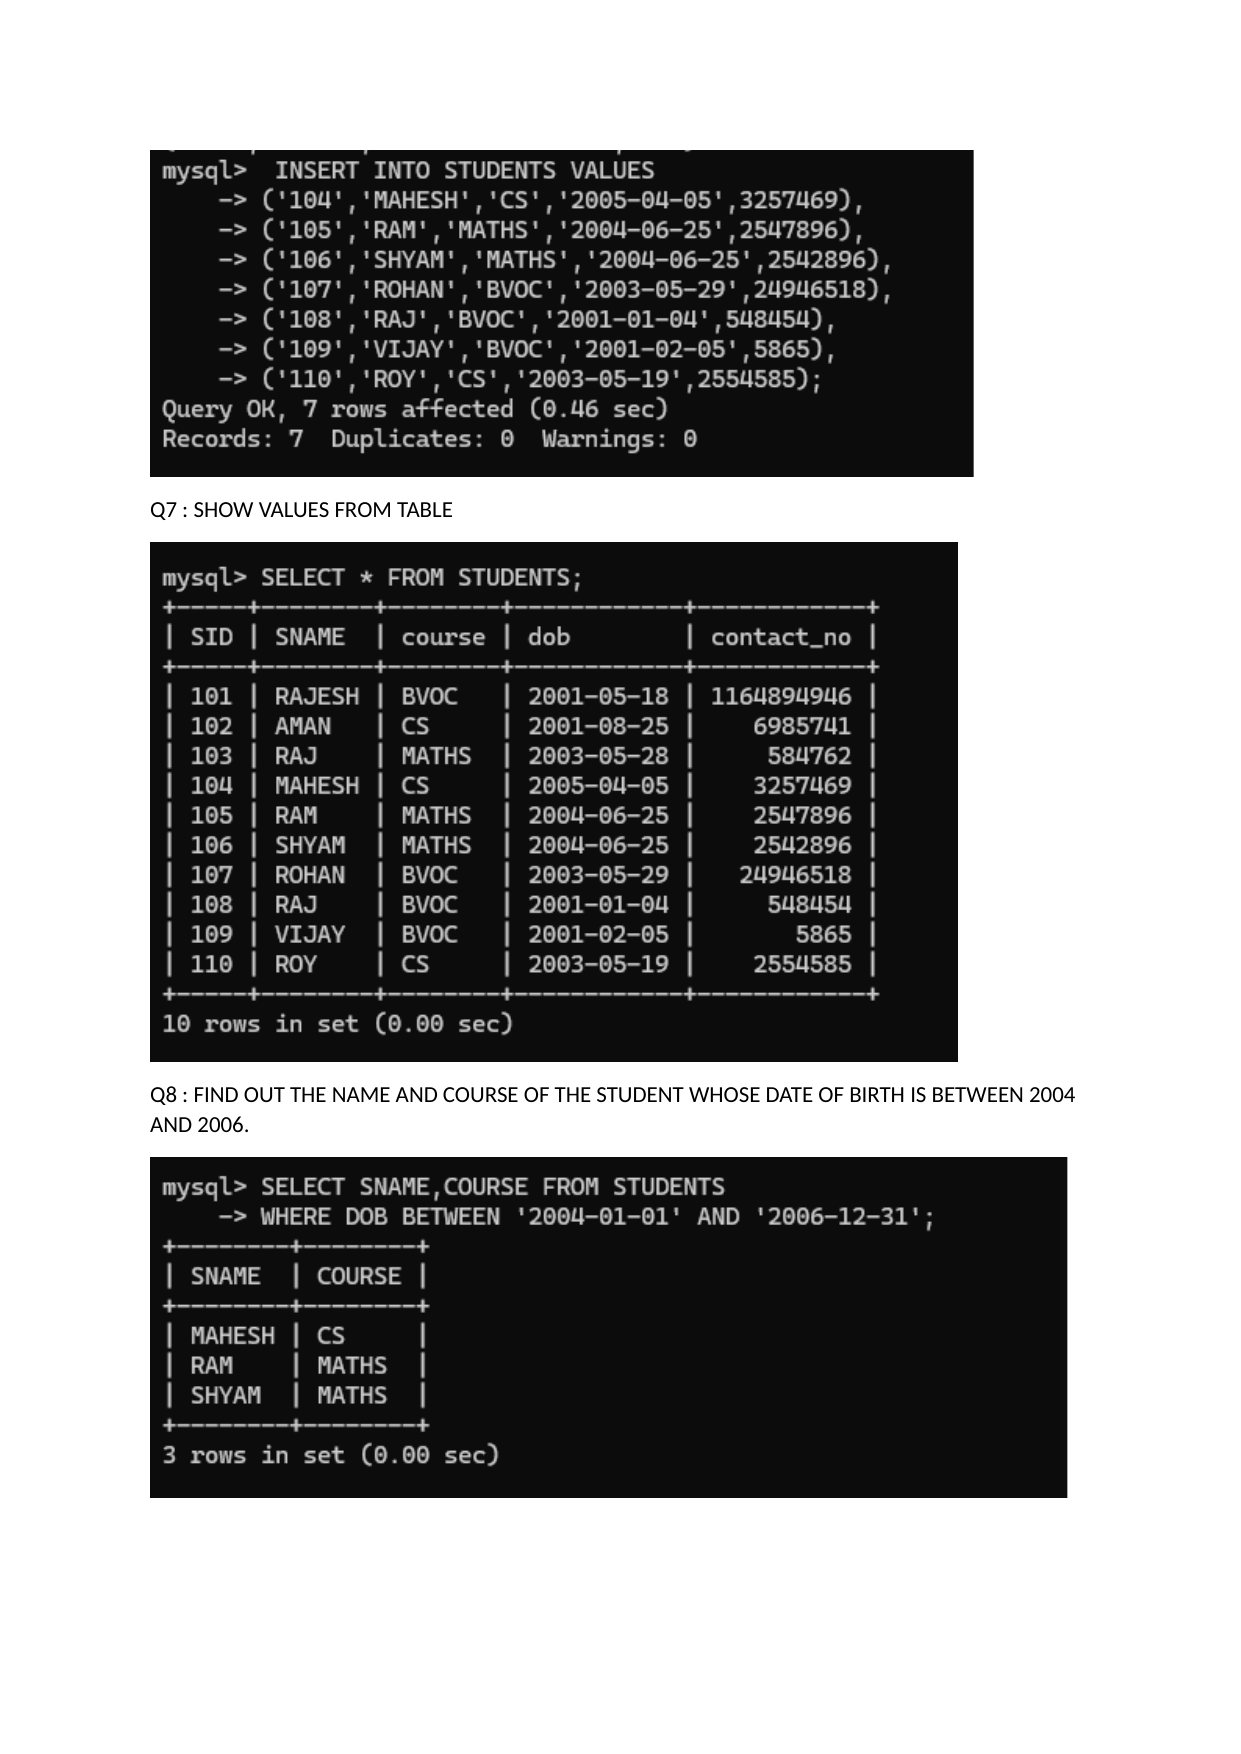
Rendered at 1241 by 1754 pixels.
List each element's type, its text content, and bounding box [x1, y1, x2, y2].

picture [150, 542, 958, 1062]
picture [150, 1157, 1068, 1498]
text Q7 : SHOW VALUES FROM TABLE [150, 496, 1090, 523]
picture [150, 150, 974, 477]
text Q8 : FIND OUT THE NAME AND COURSE OF THE STUDENT WHOSE DATE OF BIRTH IS BETWEEN 2004 AND 2006. [150, 1080, 1090, 1138]
